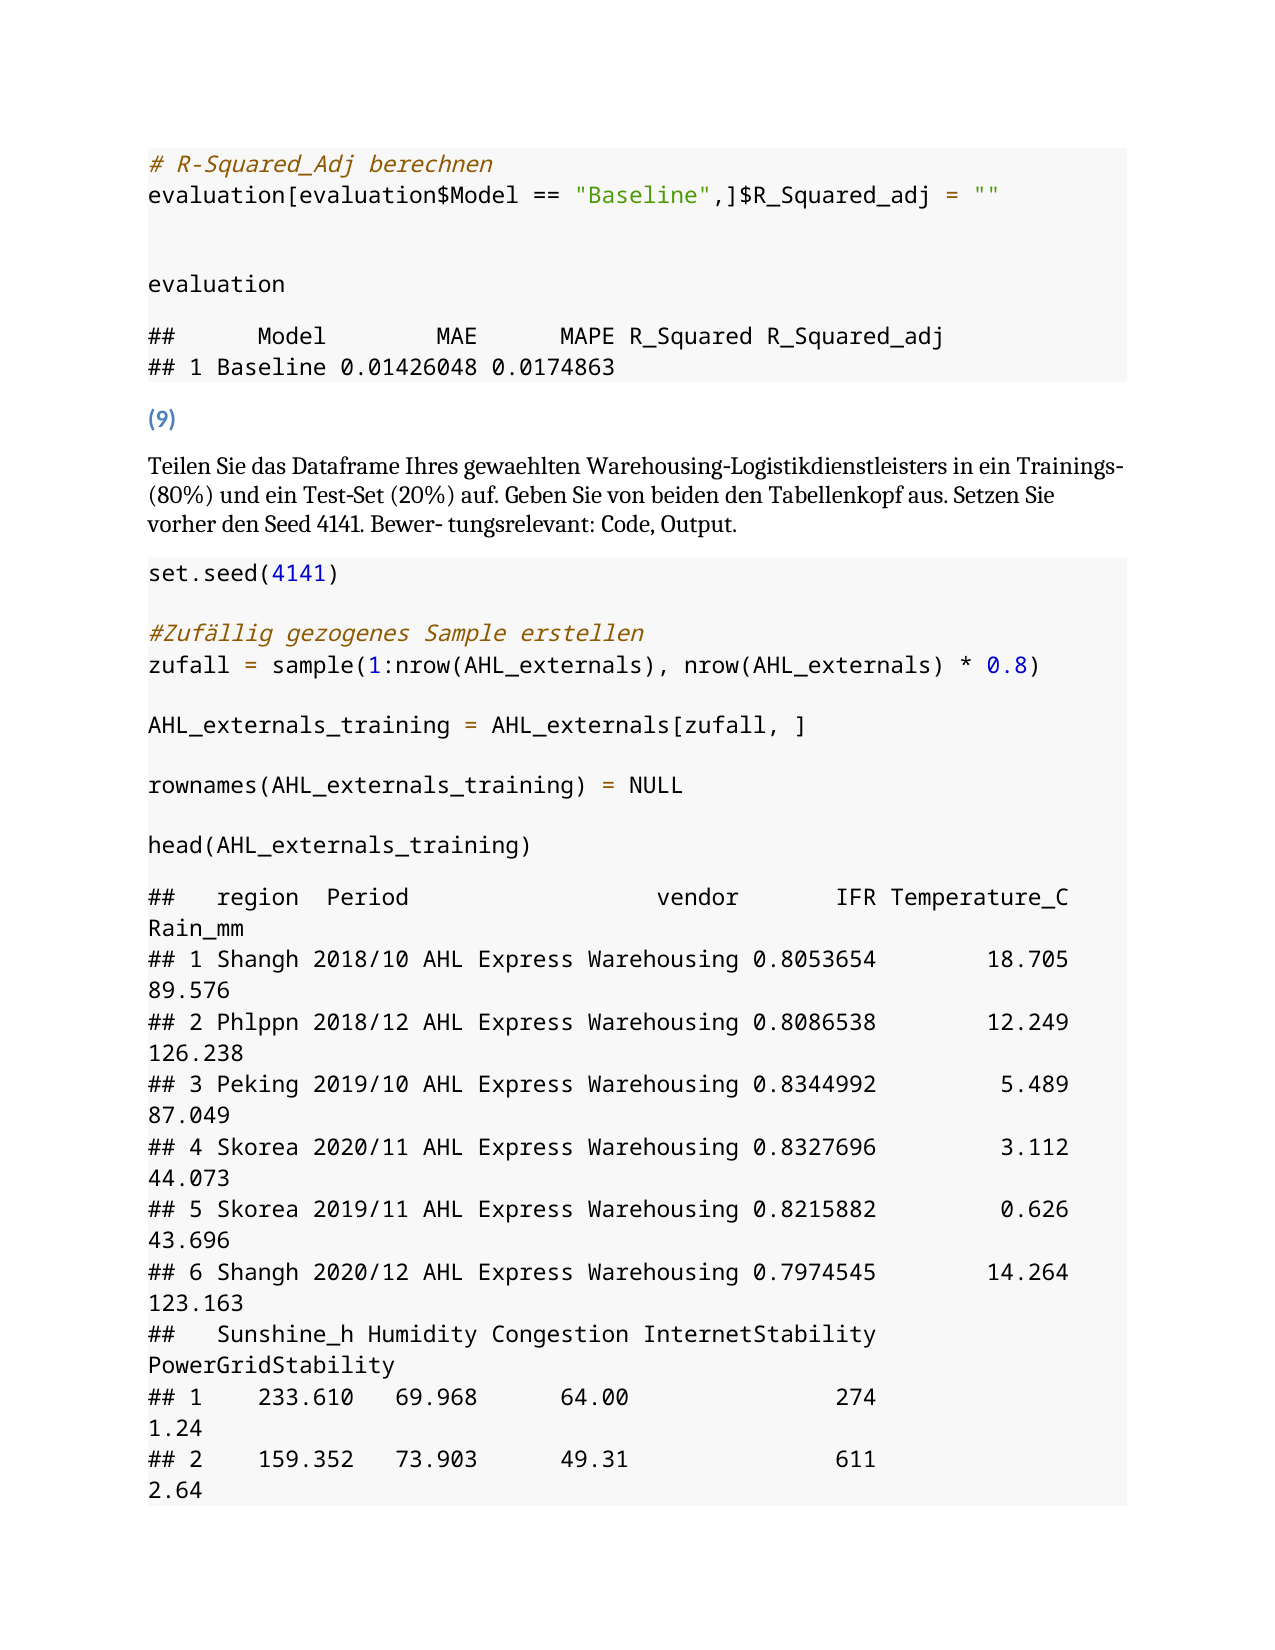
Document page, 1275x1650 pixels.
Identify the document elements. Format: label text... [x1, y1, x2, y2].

subtitle (9) [148, 403, 1127, 433]
text Teilen Sie das Dataframe Ihres gewaehlten Warehousing‐Logistikdienstleisters in ein Trainings‐ (80%) und ein Test‐Set (20%) auf. Geben Sie von beiden den Tabellenkopf aus. Setzen Sie vorher den Seed 4141. Bewer‐ tungsrelevant: Code, Output. [148, 452, 1127, 538]
text ## Model MAE MAPE R_Squared R_Squared_adj ## 1 Baseline 0.01426048 0.0174863 [148, 320, 1127, 382]
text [148, 148, 1127, 299]
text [148, 881, 1127, 1506]
text set.seed(4141) #Zufällig gezogenes Sample erstellen zufall = sample(1:nrow(AHL_externals), nrow(AHL_externals) * 0.8) AHL_externals_training = AHL_externals[zufall, ] rownames(AHL_externals_training) = NULL head(AHL_externals_training) [148, 557, 1127, 860]
